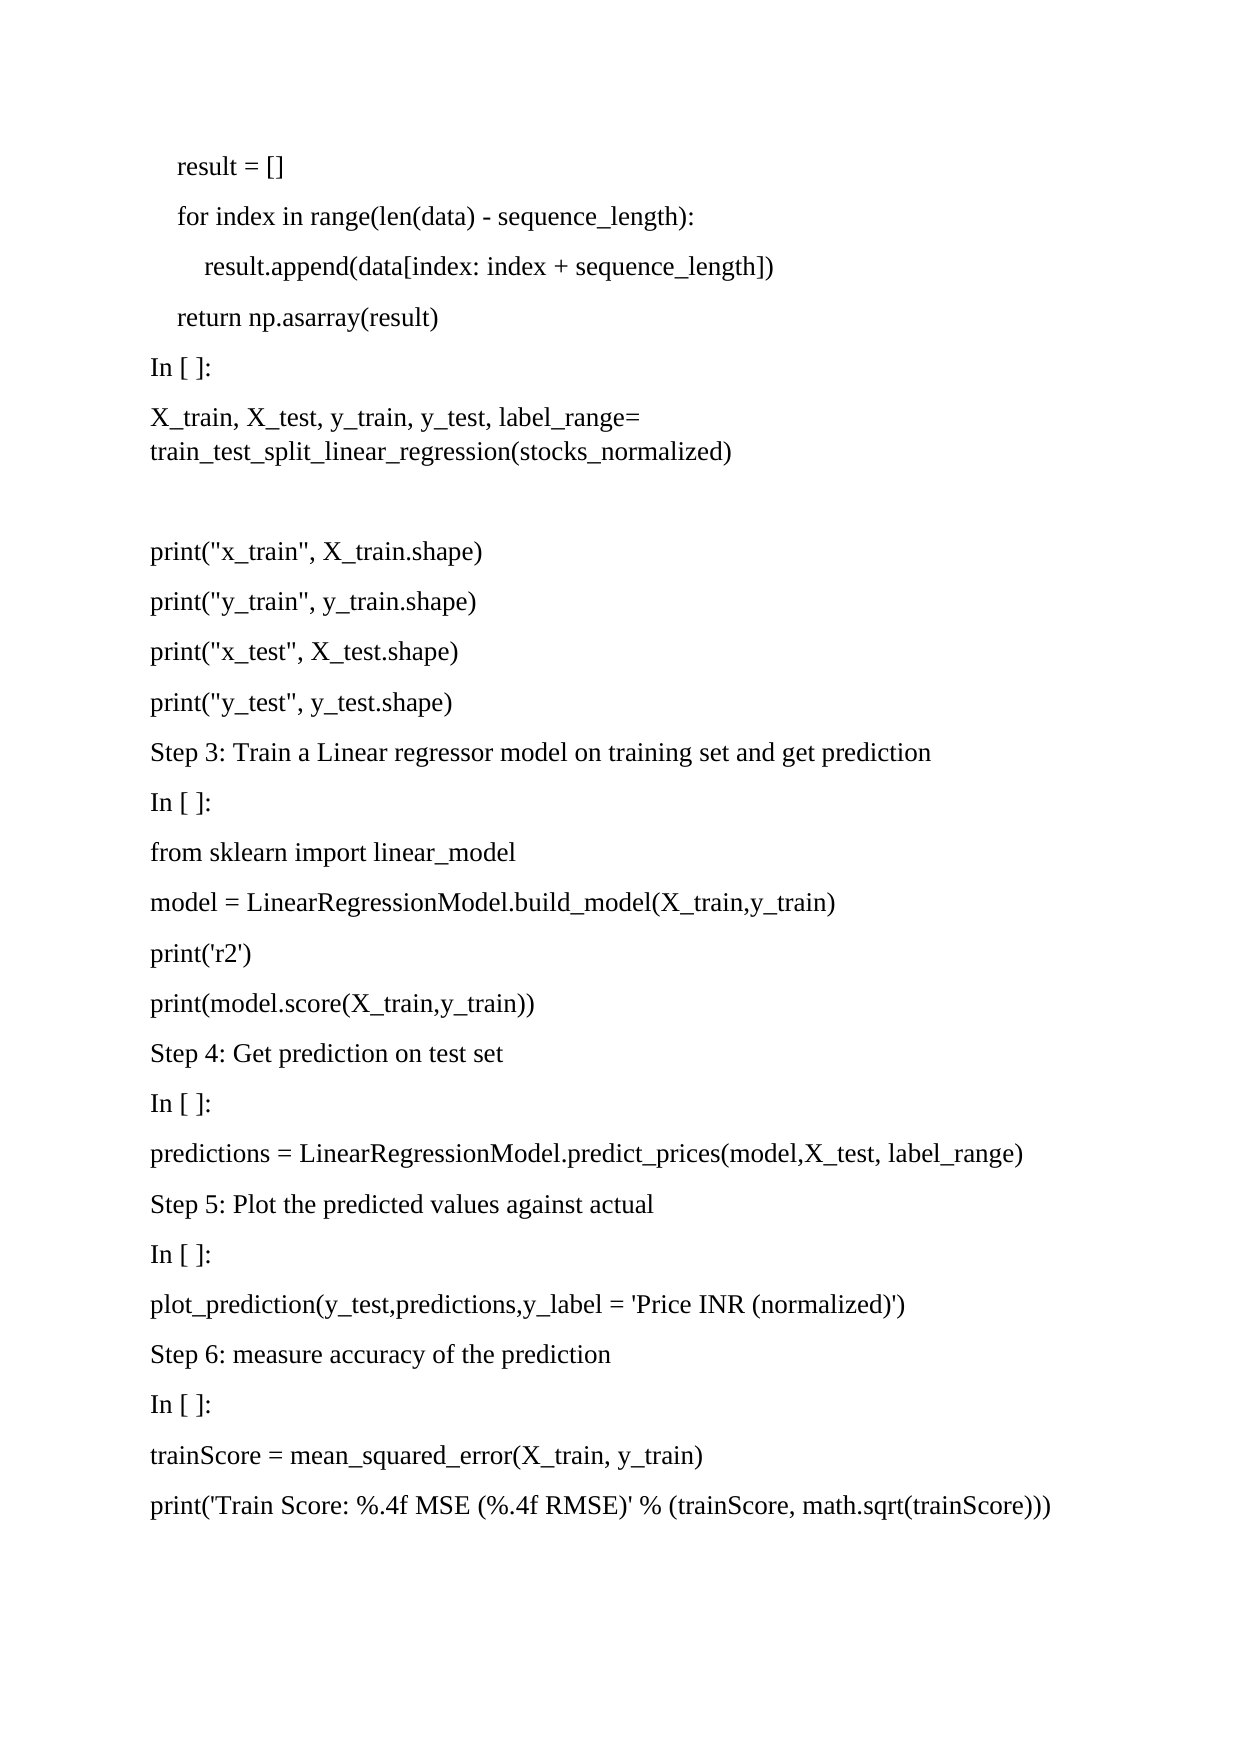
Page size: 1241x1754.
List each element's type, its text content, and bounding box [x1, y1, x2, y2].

text result = [] [150, 150, 1090, 181]
text print("y_test", y_test.shape) [150, 686, 1090, 717]
text print("x_test", X_test.shape) [150, 635, 1090, 667]
text In [ ]: [150, 1238, 1090, 1269]
text Step 6: measure accuracy of the prediction [150, 1338, 1090, 1369]
text print(model.score(X_train,y_train)) [150, 987, 1090, 1018]
text for index in range(len(data) - sequence_length): [150, 200, 1090, 231]
text print('r2') [150, 937, 1090, 968]
text Step 4: Get prediction on test set [150, 1037, 1090, 1068]
text In [ ]: [150, 351, 1090, 382]
text X_train, X_test, y_train, y_test, label_range= train_test_split_linear_regression(stocks_normalized) [150, 401, 1090, 466]
text predictions = LinearRegressionModel.predict_prices(model,X_test, label_range) [150, 1137, 1090, 1169]
text return np.asarray(result) [150, 301, 1090, 332]
text In [ ]: [150, 1087, 1090, 1118]
text model = LinearRegressionModel.build_model(X_train,y_train) [150, 886, 1090, 918]
text trainScore = mean_squared_error(X_train, y_train) [150, 1439, 1090, 1470]
text In [ ]: [150, 1388, 1090, 1420]
text In [ ]: [150, 786, 1090, 817]
text print("y_train", y_train.shape) [150, 585, 1090, 616]
text from sklearn import linear_model [150, 836, 1090, 867]
text Step 3: Train a Linear regressor model on training set and get prediction [150, 736, 1090, 767]
text result.append(data[index: index + sequence_length]) [150, 250, 1090, 282]
text plot_prediction(y_test,predictions,y_label = 'Price INR (normalized)') [150, 1288, 1090, 1319]
text print("x_train", X_train.shape) [150, 535, 1090, 566]
text print('Train Score: %.4f MSE (%.4f RMSE)' % (trainScore, math.sqrt(trainScore))) [150, 1489, 1090, 1520]
text Step 5: Plot the predicted values against actual [150, 1188, 1090, 1219]
